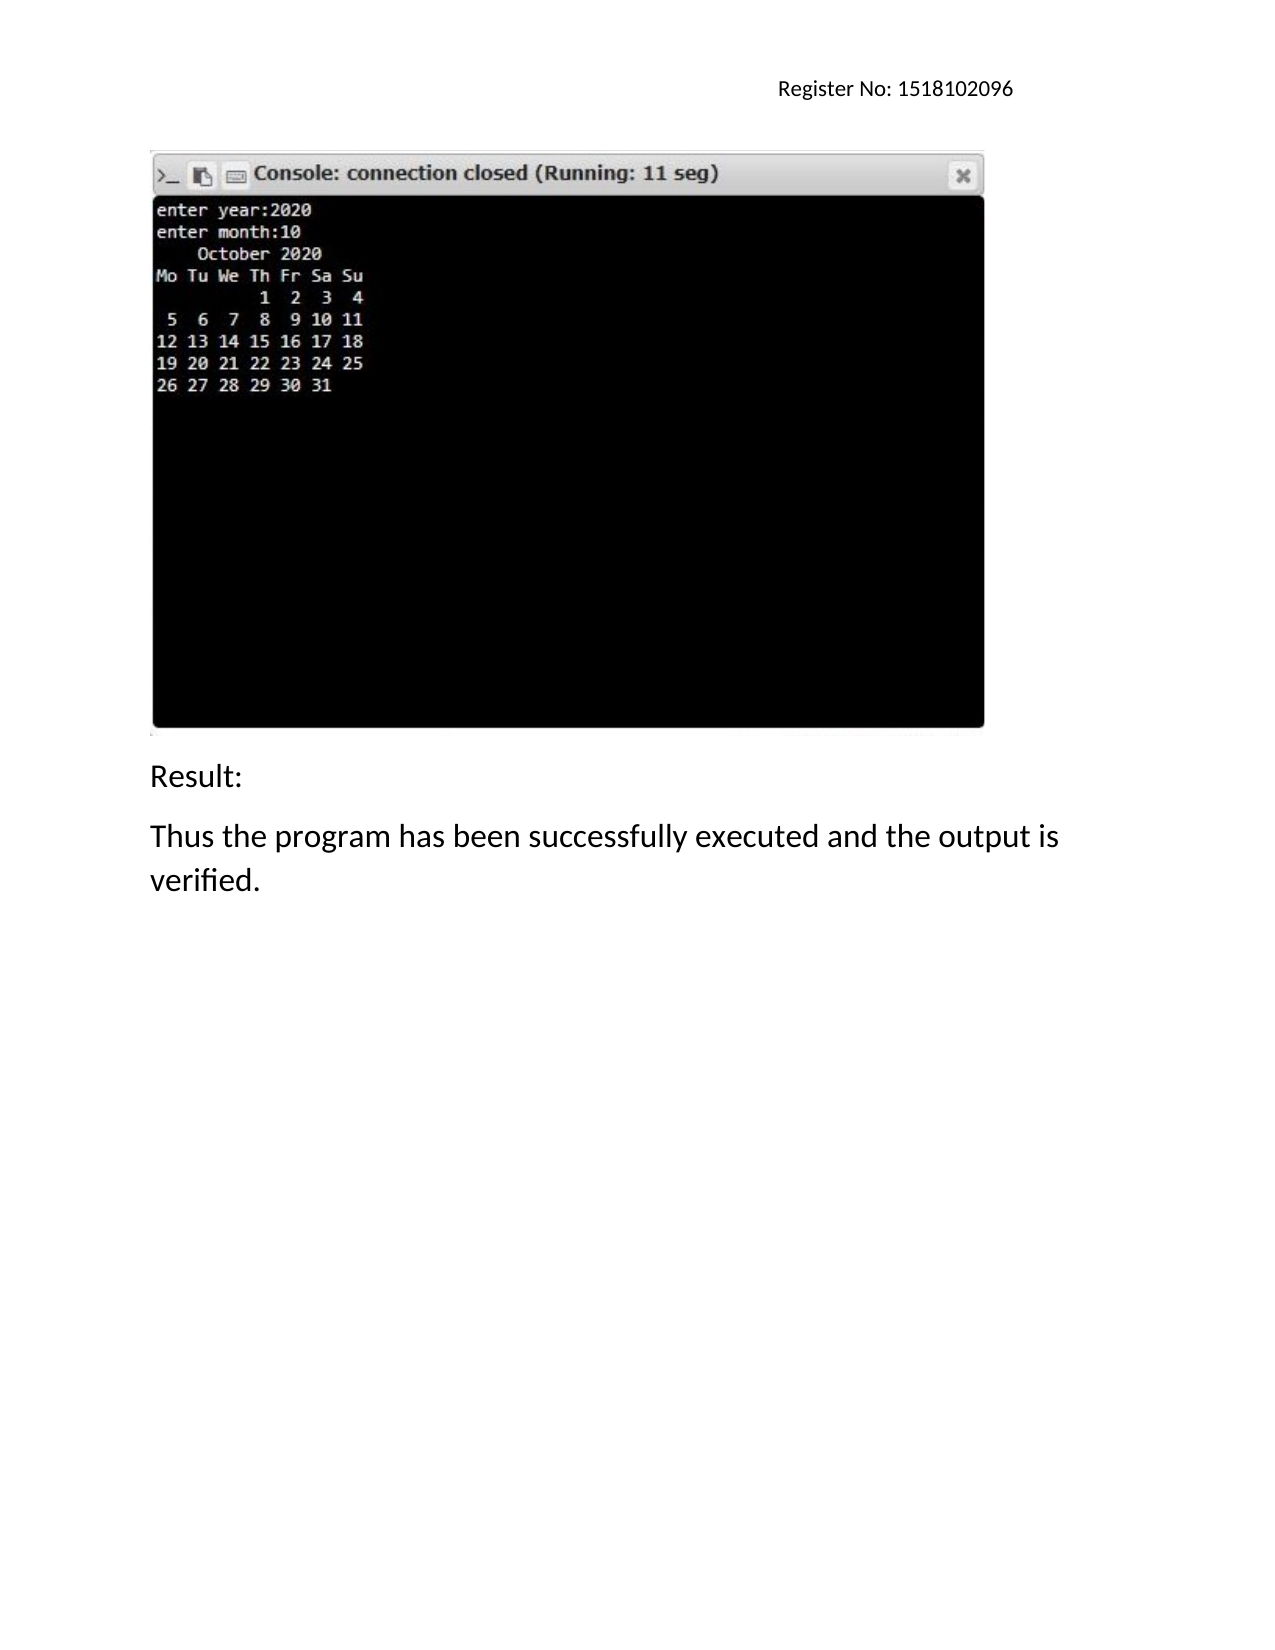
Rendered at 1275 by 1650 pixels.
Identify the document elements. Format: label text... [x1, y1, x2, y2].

text Result: [150, 755, 1125, 796]
text Thus the program has been successfully executed and the output is verified. [150, 815, 1125, 900]
picture [150, 150, 985, 736]
